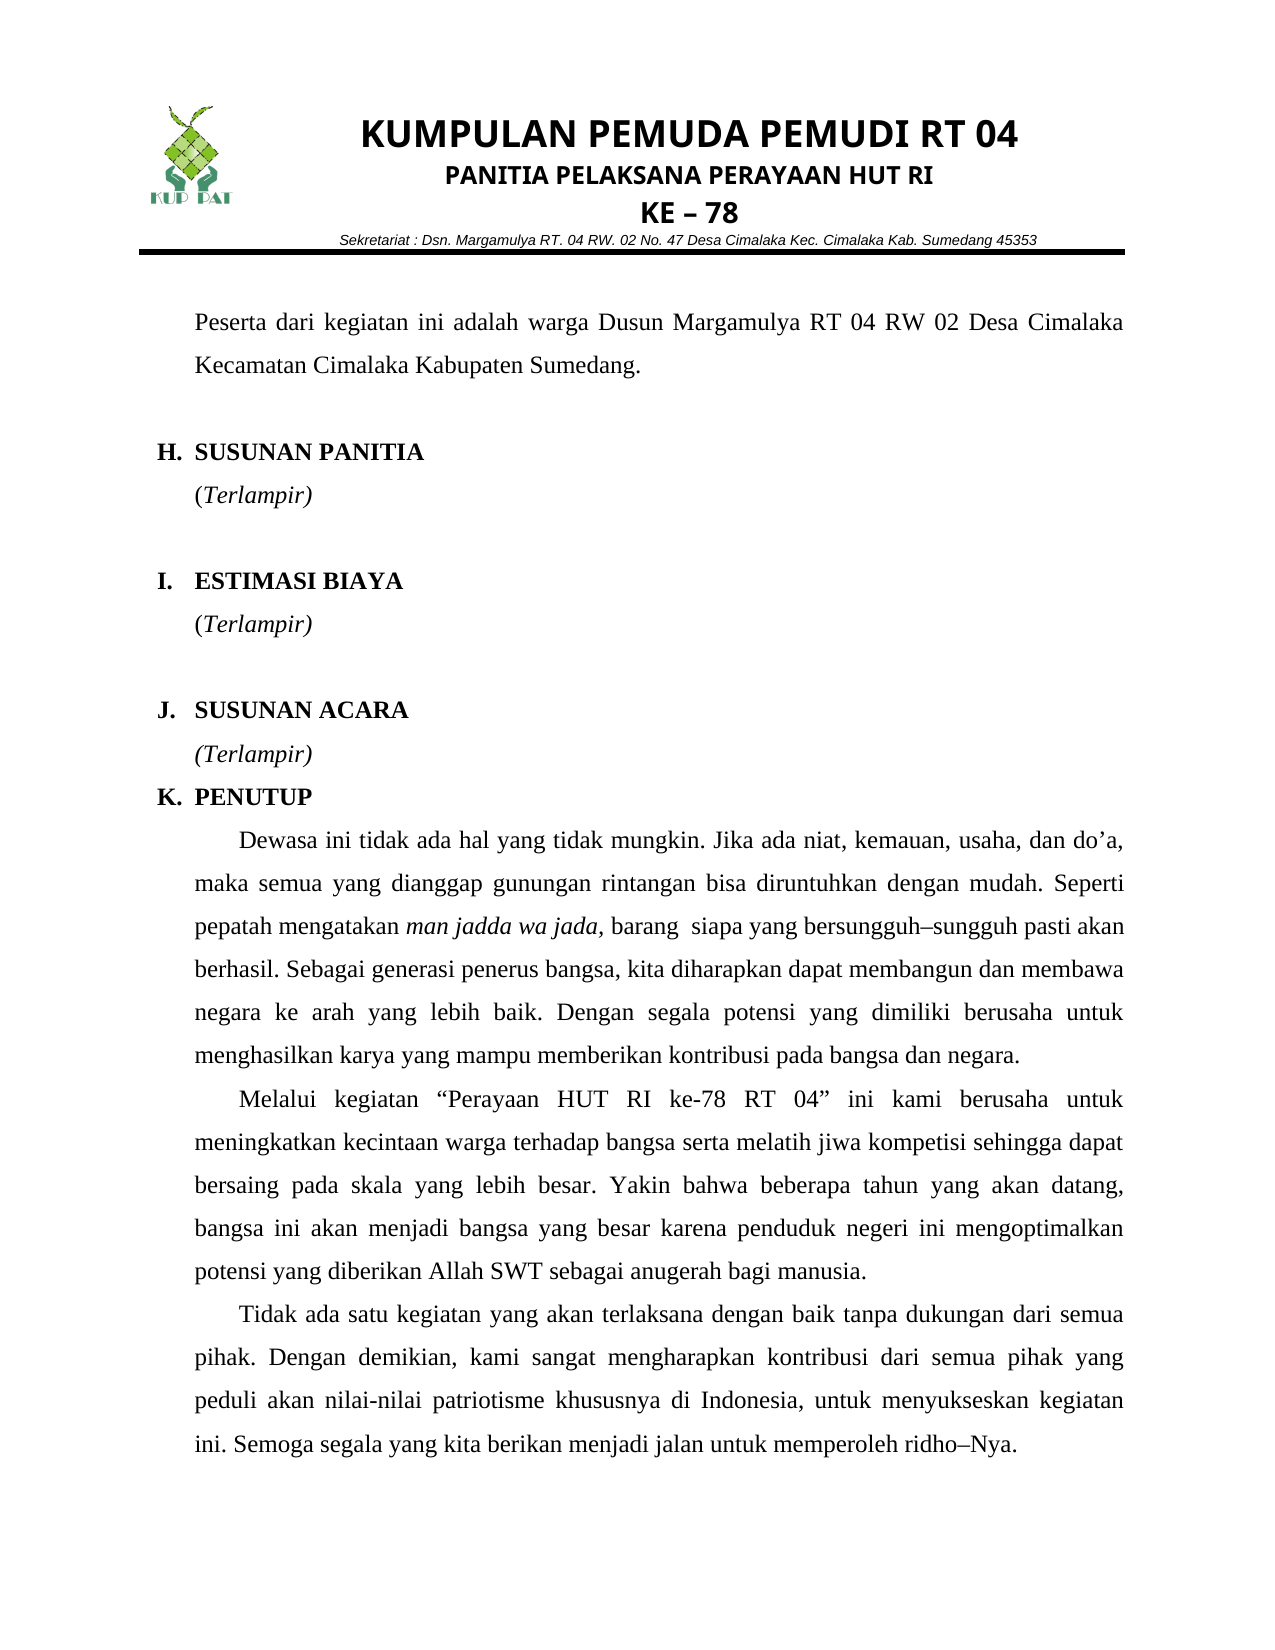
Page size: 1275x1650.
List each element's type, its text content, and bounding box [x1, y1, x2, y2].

text Tidak ada satu kegiatan yang akan terlaksana dengan baik tanpa dukungan dari semua pihak. Dengan demikian, kami sangat mengharapkan kontribusi dari semua pihak yang peduli akan nilai-nilai patriotisme khususnya di Indonesia, untuk menyukseskan kegiatan ini. Semoga segala yang kita berikan menjadi jalan untuk memperoleh ridho–Nya. [194, 1299, 1125, 1457]
text Dewasa ini tidak ada hal yang tidak mungkin. Jika ada niat, kemauan, usaha, dan do’a, maka semua yang dianggap gunungan rintangan bisa diruntuhkan dengan mudah. Seperti pepatah mengatakan man jadda wa jada, barang siapa yang bersungguh–sungguh pasti akan berhasil. Sebagai generasi penerus bangsa, kita diharapkan dapat membangun dan membawa negara ke arah yang lebih baik. Dengan segala potensi yang dimiliki berusaha untuk menghasilkan karya yang mampu memberikan kontribusi pada bangsa dan negara. [194, 825, 1125, 1069]
text (Terlampir) [194, 609, 1125, 638]
list SUSUNAN PANITIA [157, 437, 1125, 466]
text (Terlampir) [194, 480, 1125, 509]
picture [150, 106, 243, 220]
text Melalui kegiatan “Perayaan HUT RI ke-78 RT 04” ini kami berusaha untuk meningkatkan kecintaan warga terhadap bangsa serta melatih jiwa kompetisi sehingga dapat bersaing pada skala yang lebih besar. Yakin bahwa beberapa tahun yang akan datang, bangsa ini akan menjadi bangsa yang besar karena penduduk negeri ini mengoptimalkan potensi yang diberikan Allah SWT sebagai anugerah bagi manusia. [194, 1084, 1124, 1285]
list SUSUNAN ACARA [157, 696, 1125, 724]
text Peserta dari kegiatan ini adalah warga Dusun Margamulya RT 04 RW 02 Desa Cimalaka Kecamatan Cimalaka Kabupaten Sumedang. [194, 307, 1125, 379]
list ESTIMASI BIAYA [157, 566, 1125, 595]
list PENUTUP [157, 782, 1125, 811]
text (Terlampir) [194, 739, 1125, 767]
